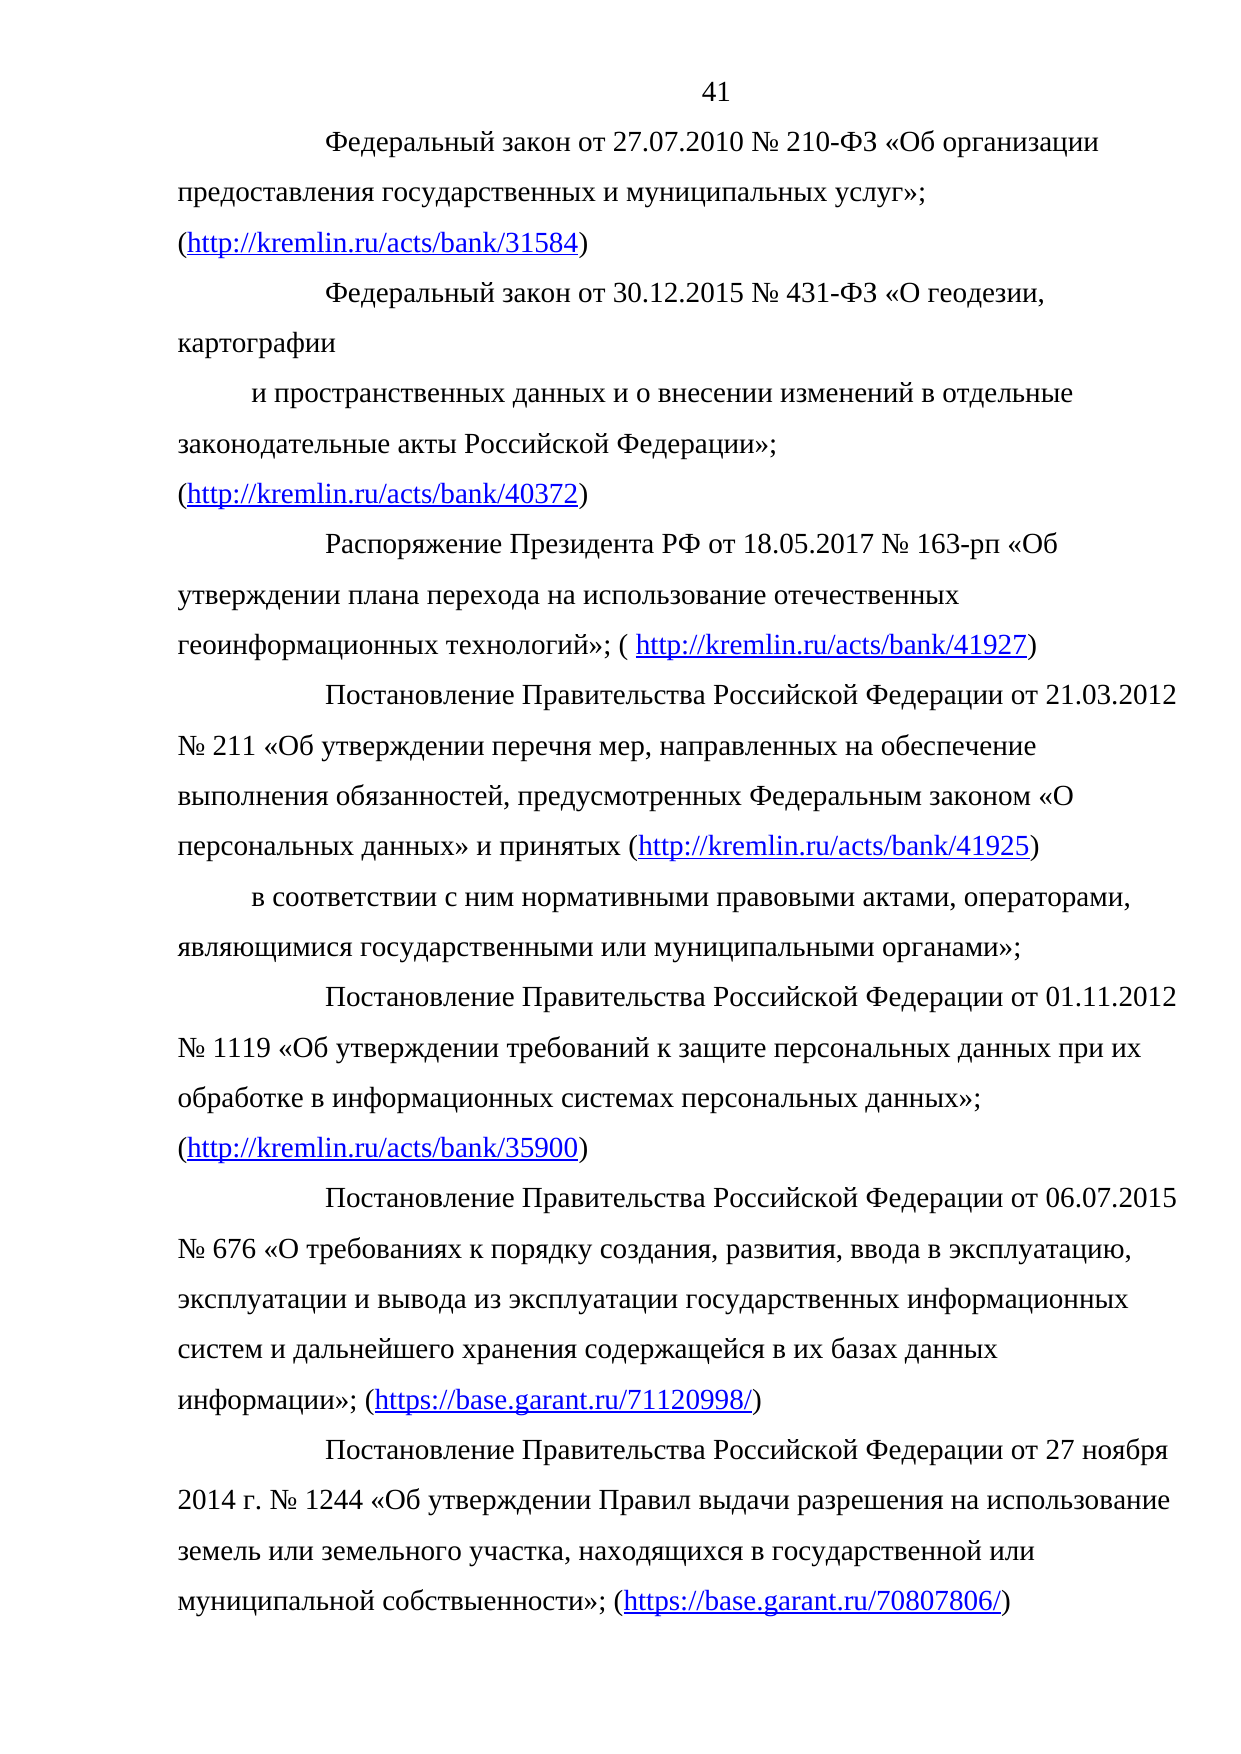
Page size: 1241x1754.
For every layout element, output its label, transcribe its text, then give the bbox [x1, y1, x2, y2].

text в соответствии с ним нормативными правовыми актами, операторами, являющимися государственными или муниципальными органами»; [177, 879, 1181, 963]
text  Постановление Правительства Российской Федерации от 01.11.2012 № 1119 «Об утверждении требований к защите персональных данных при их обработке в информационных системах персональных данных»; (http://kremlin.ru/acts/bank/35900) [177, 979, 1181, 1164]
text  Постановление Правительства Российской Федерации от 21.03.2012 № 211 «Об утверждении перечня мер, направленных на обеспечение выполнения обязанностей, предусмотренных Федеральным законом «О персональных данных» и принятых (http://kremlin.ru/acts/bank/41925) [177, 677, 1181, 862]
text  Постановление Правительства Российской Федерации от 06.07.2015 № 676 «О требованиях к порядку создания, развития, ввода в эксплуатацию, эксплуатации и вывода из эксплуатации государственных информационных систем и дальнейшего хранения содержащейся в их базах данных информации»; (https://base.garant.ru/71120998/) [177, 1181, 1181, 1415]
text и пространственных данных и о внесении изменений в отдельные законодательные акты Российской Федерации»; (http://kremlin.ru/acts/bank/40372) [177, 376, 1181, 510]
text  Федеральный закон от 27.07.2010 № 210-ФЗ «Об организации предоставления государственных и муниципальных услуг»; (http://kremlin.ru/acts/bank/31584) [177, 124, 1181, 258]
text  Постановление Правительства Российской Федерации от 27 ноября 2014 г. № 1244 «Об утверждении Правил выдачи разрешения на использование земель или земельного участка, находящихся в государственной или муниципальной собствыенности»; (https://base.garant.ru/70807806/) [177, 1432, 1181, 1617]
text  Федеральный закон от 30.12.2015 № 431-ФЗ «О геодезии, картографии [177, 275, 1181, 359]
text  Распоряжение Президента РФ от 18.05.2017 № 163-рп «Об утверждении плана перехода на использование отечественных геоинформационных технологий»; ( http://kremlin.ru/acts/bank/41927) [177, 527, 1181, 661]
